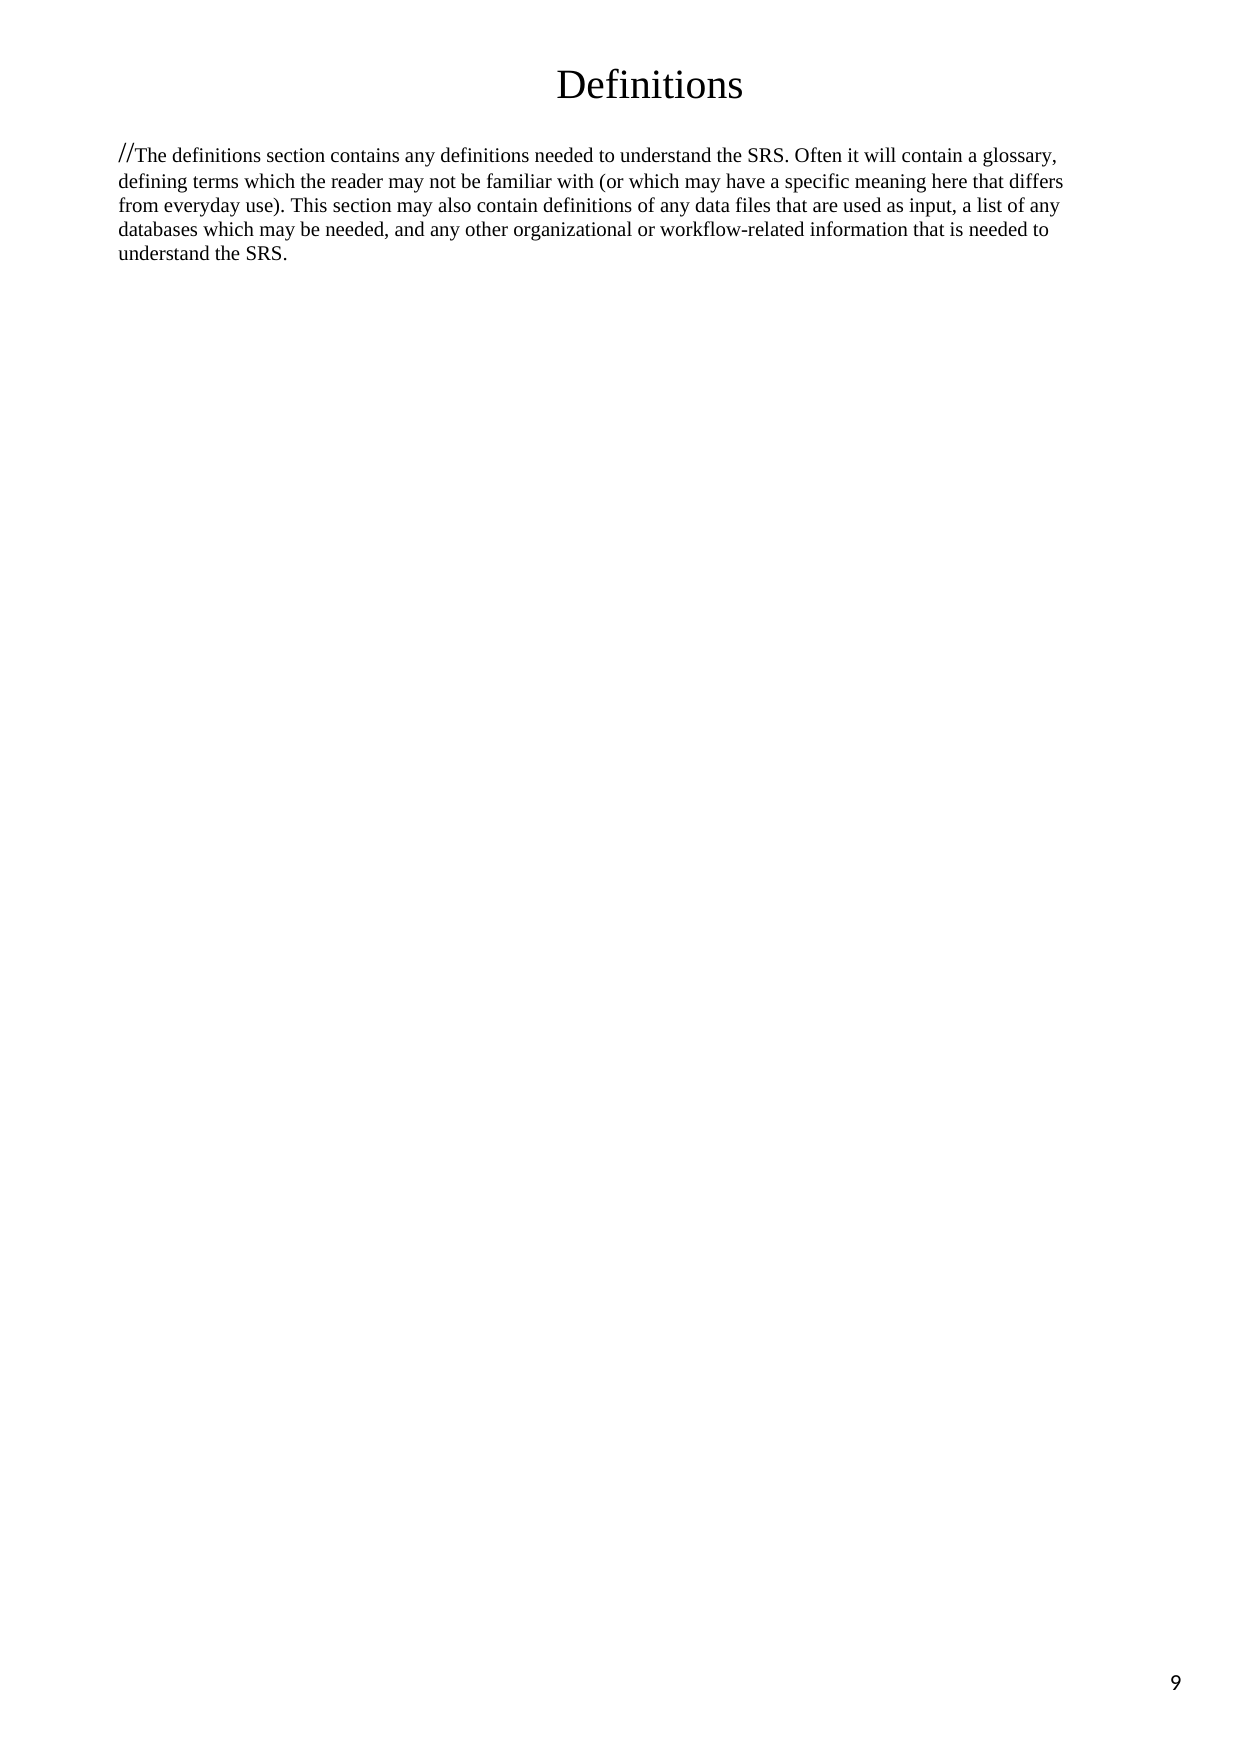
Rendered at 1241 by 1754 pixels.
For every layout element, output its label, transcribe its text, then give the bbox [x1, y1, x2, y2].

text Definitions [118, 59, 1181, 107]
text databases which may be needed, and any other organizational or workflow-related information that is needed to [118, 217, 1181, 241]
text from everyday use). This section may also contain definitions of any data files that are used as input, a list of any [118, 193, 1181, 217]
text understand the SRS. [118, 241, 1181, 265]
text //The definitions section contains any definitions needed to understand the SRS. Often it will contain a glossary, [118, 135, 1181, 168]
text defining terms which the reader may not be familiar with (or which may have a specific meaning here that differs [118, 168, 1181, 193]
